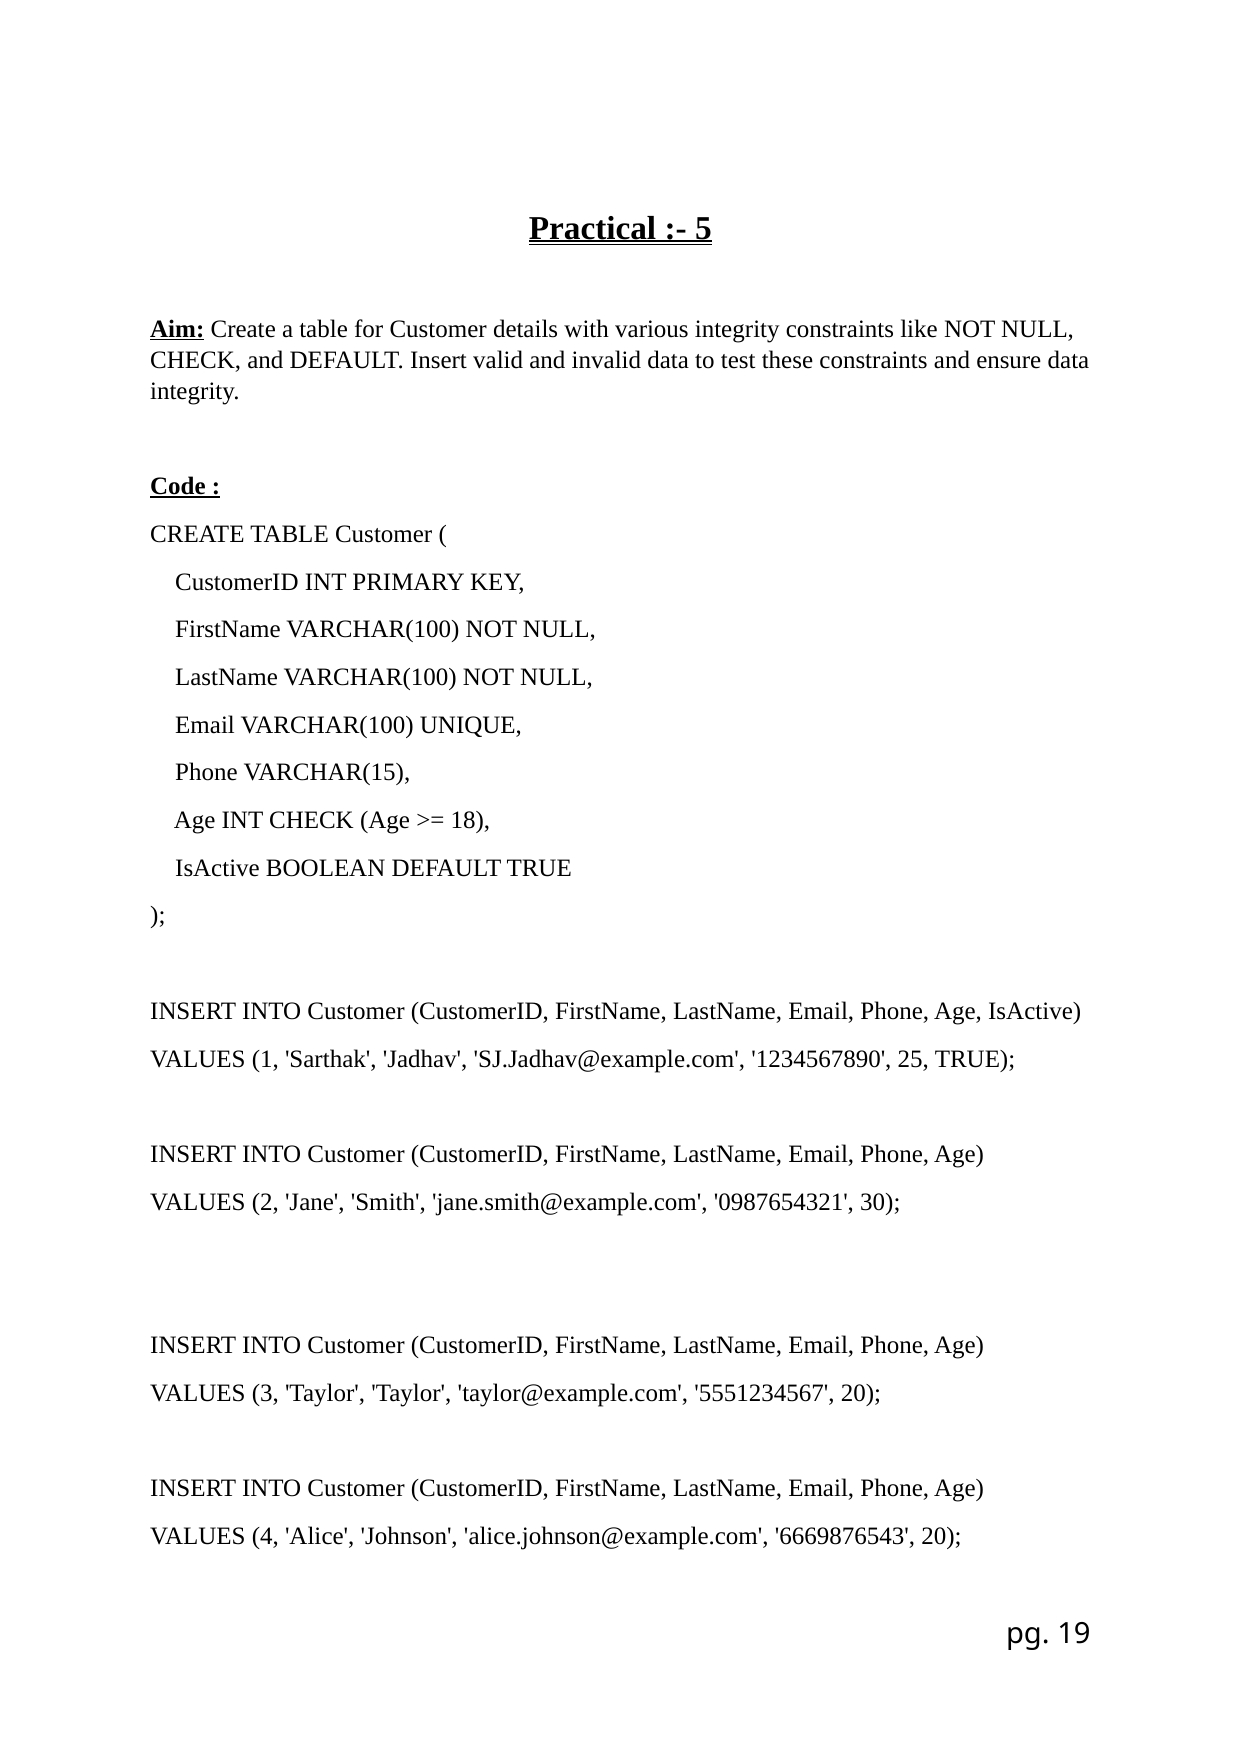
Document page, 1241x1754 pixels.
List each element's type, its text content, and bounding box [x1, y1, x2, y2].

text Practical :- 5 [150, 208, 1090, 246]
text VALUES (3, 'Taylor', 'Taylor', 'taylor@example.com', '5551234567', 20); [150, 1378, 1090, 1406]
text VALUES (1, 'Sarthak', 'Jadhav', 'SJ.Jadhav@example.com', '1234567890', 25, TRUE); [150, 1044, 1090, 1072]
text Code : [150, 471, 1090, 500]
text INSERT INTO Customer (CustomerID, FirstName, LastName, Email, Phone, Age) [150, 1330, 1090, 1359]
text ); [150, 901, 1090, 929]
text INSERT INTO Customer (CustomerID, FirstName, LastName, Email, Phone, Age, IsActive) [150, 996, 1090, 1025]
text VALUES (2, 'Jane', 'Smith', 'jane.smith@example.com', '0987654321', 30); [150, 1187, 1090, 1216]
text CREATE TABLE Customer ( [150, 519, 1090, 548]
text Email VARCHAR(100) UNIQUE, [150, 710, 1090, 738]
text CustomerID INT PRIMARY KEY, [150, 567, 1090, 595]
text INSERT INTO Customer (CustomerID, FirstName, LastName, Email, Phone, Age) [150, 1139, 1090, 1168]
text Phone VARCHAR(15), [150, 757, 1090, 786]
text VALUES (4, 'Alice', 'Johnson', 'alice.johnson@example.com', '6669876543', 20); [150, 1521, 1090, 1549]
text IsActive BOOLEAN DEFAULT TRUE [150, 853, 1090, 882]
text LastName VARCHAR(100) NOT NULL, [150, 662, 1090, 691]
text Age INT CHECK (Age >= 18), [150, 805, 1090, 834]
text Aim: Create a table for Customer details with various integrity constraints like NOT NULL, CHECK, and DEFAULT. Insert valid and invalid data to test these constraints and ensure data integrity. [150, 314, 1090, 404]
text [150, 1473, 1090, 1502]
text FirstName VARCHAR(100) NOT NULL, [150, 614, 1090, 643]
